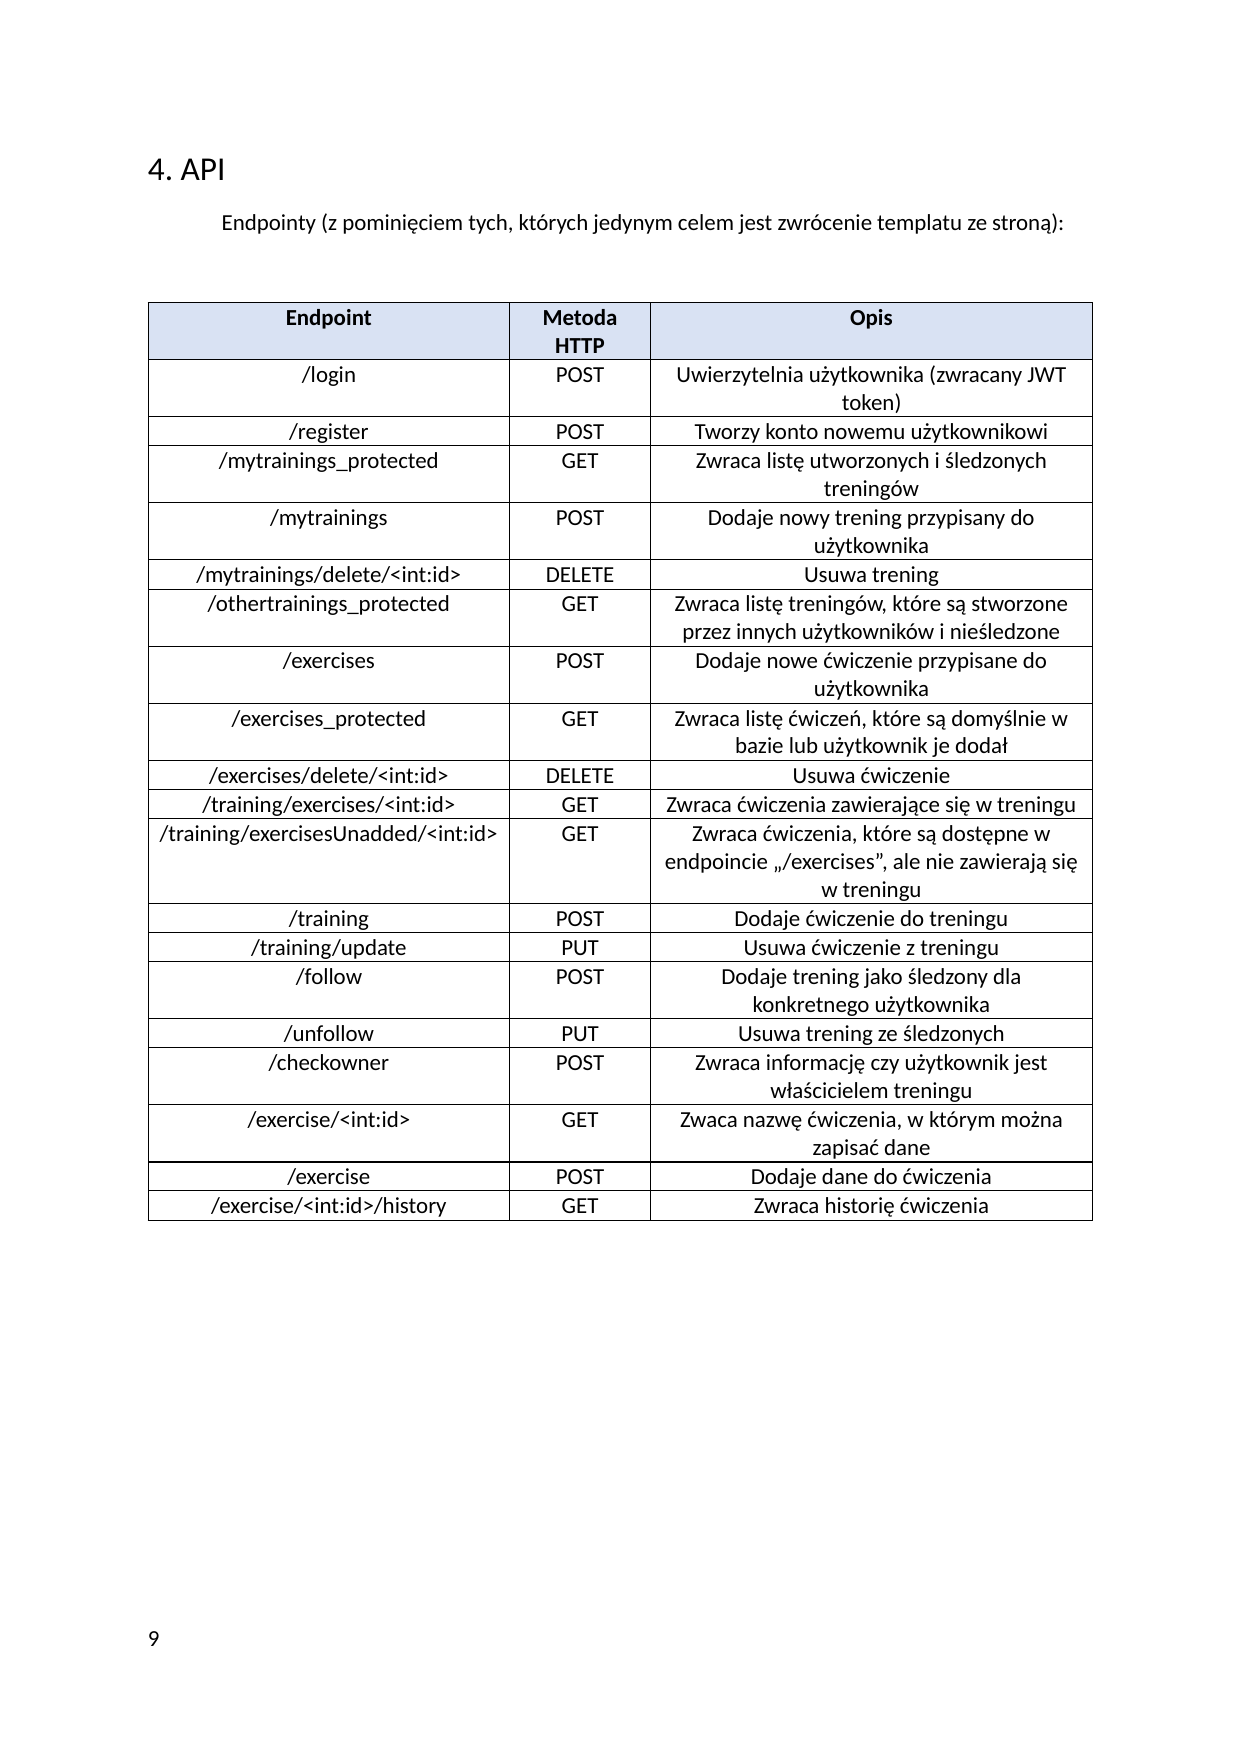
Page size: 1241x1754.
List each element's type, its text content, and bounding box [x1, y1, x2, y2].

table_cell PUT [510, 1019, 650, 1047]
table_cell DELETE [510, 560, 650, 588]
table_cell GET [510, 1191, 650, 1219]
table_cell GET [510, 704, 650, 760]
table_cell /unfollow [149, 1019, 509, 1047]
table_cell POST [510, 647, 650, 703]
table_cell POST [510, 962, 650, 1018]
table_cell Zwraca listę utworzonych i śledzonych treningów [651, 446, 1092, 502]
table_cell Dodaje dane do ćwiczenia [651, 1163, 1092, 1190]
table_cell Tworzy konto nowemu użytkownikowi [651, 417, 1092, 445]
table_cell GET [510, 790, 650, 818]
table_cell Zwaca nazwę ćwiczenia, w którym można zapisać dane [651, 1105, 1092, 1161]
table_cell POST [510, 1048, 650, 1104]
table_cell Zwraca historię ćwiczenia [651, 1191, 1092, 1219]
text Endpointy (z pominięciem tych, których jedynym celem jest zwrócenie templatu ze stroną): [148, 208, 1093, 236]
table_cell /training/update [149, 933, 509, 961]
table_cell Dodaje ćwiczenie do treningu [651, 904, 1092, 932]
table_cell GET [510, 819, 650, 903]
table_cell POST [510, 503, 650, 559]
table_cell /mytrainings_protected [149, 446, 509, 502]
table_cell GET [510, 590, 650, 646]
table_cell Zwraca informację czy użytkownik jest właścicielem treningu [651, 1048, 1092, 1104]
table_cell /exercise [149, 1163, 509, 1190]
table_cell /training/exercises/<int:id> [149, 790, 509, 818]
table_cell /training/exercisesUnadded/<int:id> [149, 819, 509, 903]
table_cell Uwierzytelnia użytkownika (zwracany JWT token) [651, 360, 1092, 416]
table_cell POST [510, 360, 650, 416]
table_cell /mytrainings [149, 503, 509, 559]
table_cell DELETE [510, 761, 650, 789]
table_cell /exercises/delete/<int:id> [149, 761, 509, 789]
table_cell POST [510, 417, 650, 445]
table_cell /exercises [149, 647, 509, 703]
table_cell /follow [149, 962, 509, 1018]
table_cell POST [510, 1163, 650, 1190]
table_cell Usuwa trening [651, 560, 1092, 588]
table_cell GET [510, 446, 650, 502]
table_cell Dodaje nowy trening przypisany do użytkownika [651, 503, 1092, 559]
table_header Endpoint [149, 303, 509, 359]
table_cell GET [510, 1105, 650, 1161]
table_cell Zwraca listę treningów, które są stworzone przez innych użytkowników i nieśledzone [651, 590, 1092, 646]
table_cell /mytrainings/delete/<int:id> [149, 560, 509, 588]
table_cell /training [149, 904, 509, 932]
table_cell /login [149, 360, 509, 416]
table_cell /exercise/<int:id> [149, 1105, 509, 1161]
table_cell Zwraca ćwiczenia zawierające się w treningu [651, 790, 1092, 818]
text 4. API [148, 148, 1093, 188]
table_cell Dodaje nowe ćwiczenie przypisane do użytkownika [651, 647, 1092, 703]
table_cell Zwraca ćwiczenia, które są dostępne w endpoincie „/exercises”, ale nie zawierają się w treningu [651, 819, 1092, 903]
table_cell /register [149, 417, 509, 445]
table_cell /othertrainings_protected [149, 590, 509, 646]
table_cell /exercise/<int:id>/history [149, 1191, 509, 1219]
table_cell Usuwa ćwiczenie z treningu [651, 933, 1092, 961]
table_header Metoda HTTP [510, 303, 650, 359]
table_cell /exercises_protected [149, 704, 509, 760]
table_cell Usuwa trening ze śledzonych [651, 1019, 1092, 1047]
table_cell /checkowner [149, 1048, 509, 1104]
table_cell Usuwa ćwiczenie [651, 761, 1092, 789]
table_cell Dodaje trening jako śledzony dla konkretnego użytkownika [651, 962, 1092, 1018]
table_cell POST [510, 904, 650, 932]
table_cell PUT [510, 933, 650, 961]
table_header Opis [651, 303, 1092, 359]
table_cell Zwraca listę ćwiczeń, które są domyślnie w bazie lub użytkownik je dodał [651, 704, 1092, 760]
